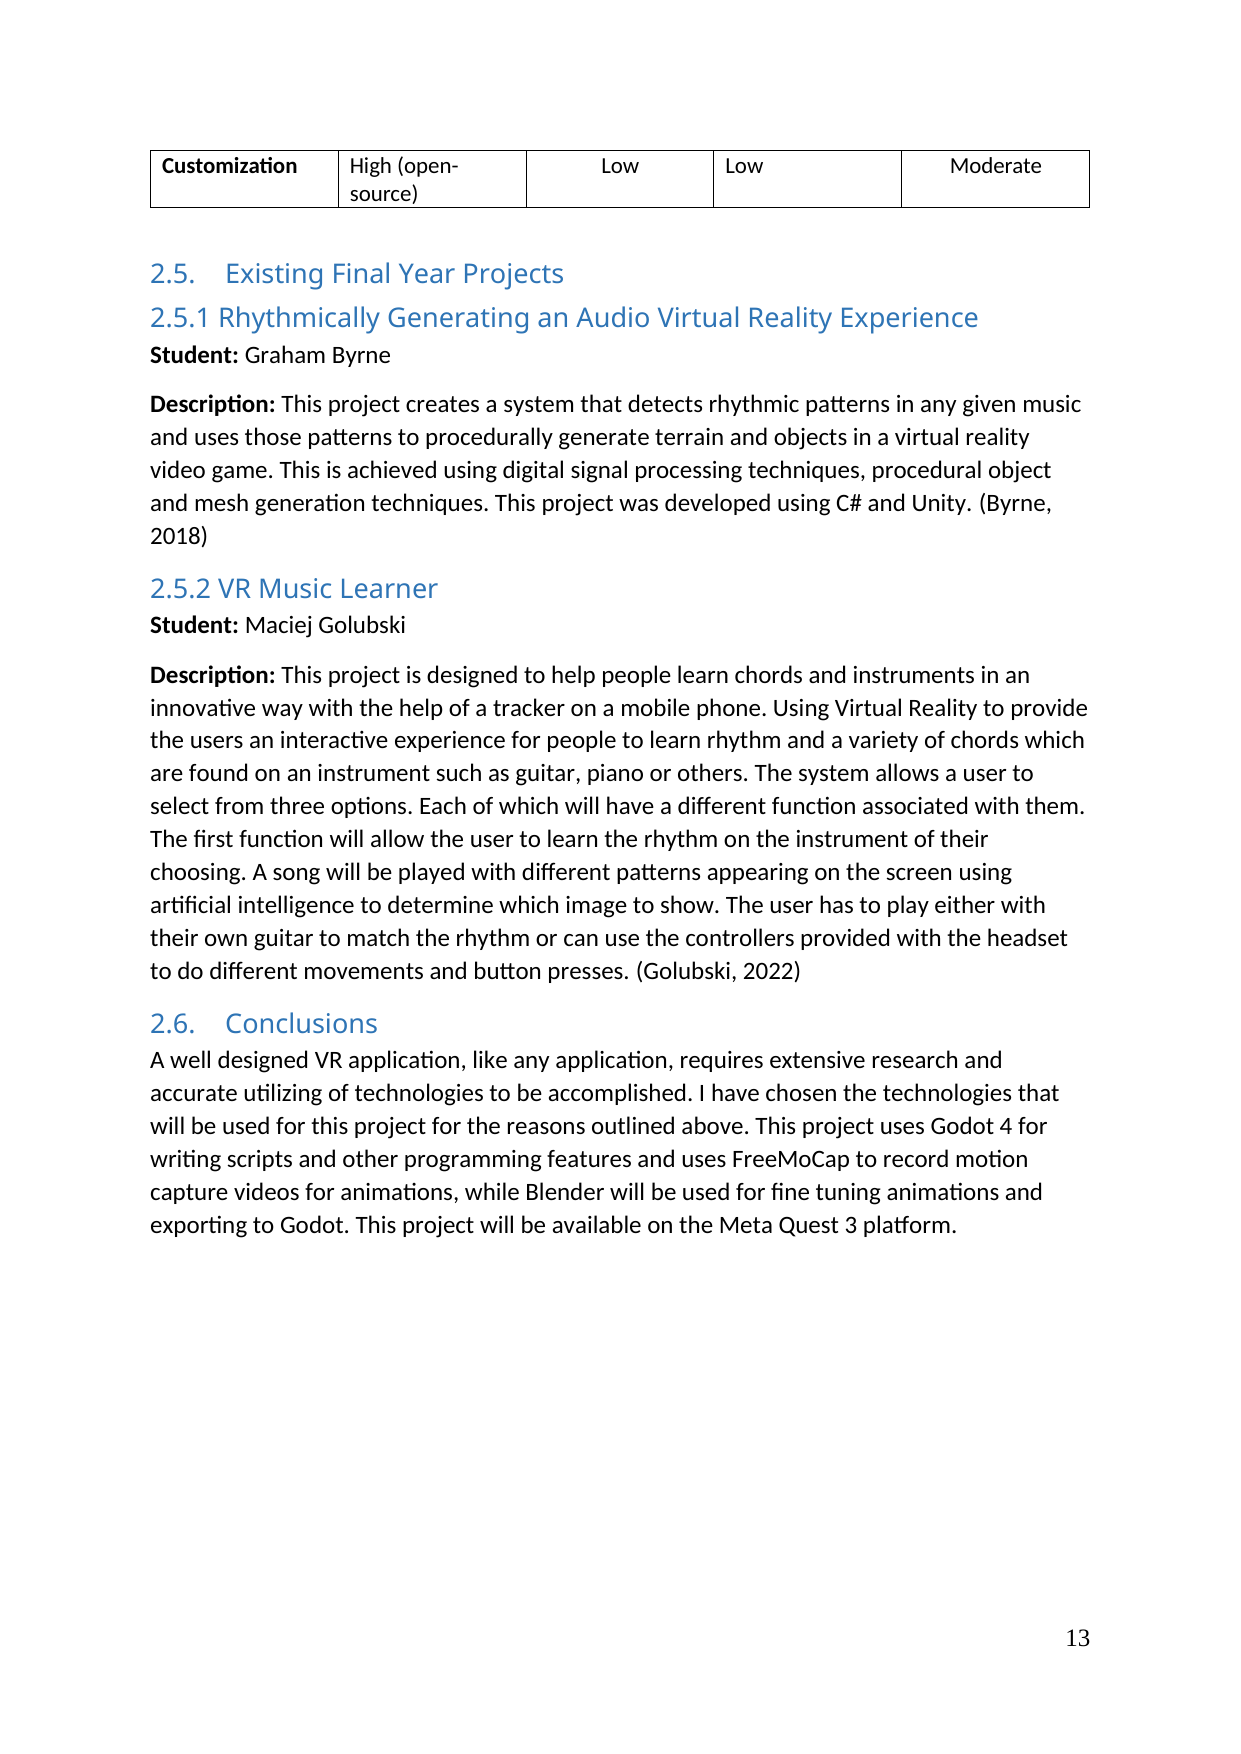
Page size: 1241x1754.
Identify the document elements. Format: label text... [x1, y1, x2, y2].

table_cell High (open-source) [339, 151, 526, 207]
text Student: Maciej Golubski [150, 609, 1090, 640]
table_cell Low [714, 151, 901, 207]
subtitle 2.5.2 VR Music Learner [150, 569, 1090, 606]
text Description: This project is designed to help people learn chords and instruments in an innovative way with the help of a tracker on a mobile phone. Using Virtual Reality to provide the users an interactive experience for people to learn rhythm and a variety of chords which are found on an instrument such as guitar, piano or others. The system allows a user to select from three options. Each of which will have a different function associated with them. The first function will allow the user to learn the rhythm on the instrument of their choosing. A song will be played with different patterns appearing on the screen using artificial intelligence to determine which image to show. The user has to play either with their own guitar to match the rhythm or can use the controllers provided with the headset to do different movements and button presses. [150, 659, 1090, 986]
table_cell Low [527, 151, 713, 207]
subtitle 2.5.1 Rhythmically Generating an Audio Virtual Reality Experience [150, 299, 1090, 336]
subtitle 2.5. Existing Final Year Projects [150, 255, 1090, 292]
table_cell Customization [151, 151, 338, 207]
text A well designed VR application, like any application, requires extensive research and accurate utilizing of technologies to be accomplished. I have chosen the technologies that will be used for this project for the reasons outlined above. This project uses Godot 4 for writing scripts and other programming features and uses FreeMoCap to record motion capture videos for animations, while Blender will be used for fine tuning animations and exporting to Godot. This project will be available on the Meta Quest 3 platform. [150, 1044, 1090, 1239]
table_cell Moderate [902, 151, 1089, 207]
text Student: Graham Byrne [150, 339, 1090, 369]
subtitle 2.6. Conclusions [150, 1004, 1090, 1041]
text Description: This project creates a system that detects rhythmic patterns in any given music and uses those patterns to procedurally generate terrain and objects in a virtual reality video game. This is achieved using digital signal processing techniques, procedural object and mesh generation techniques. This project was developed using C# and Unity. [150, 388, 1090, 550]
